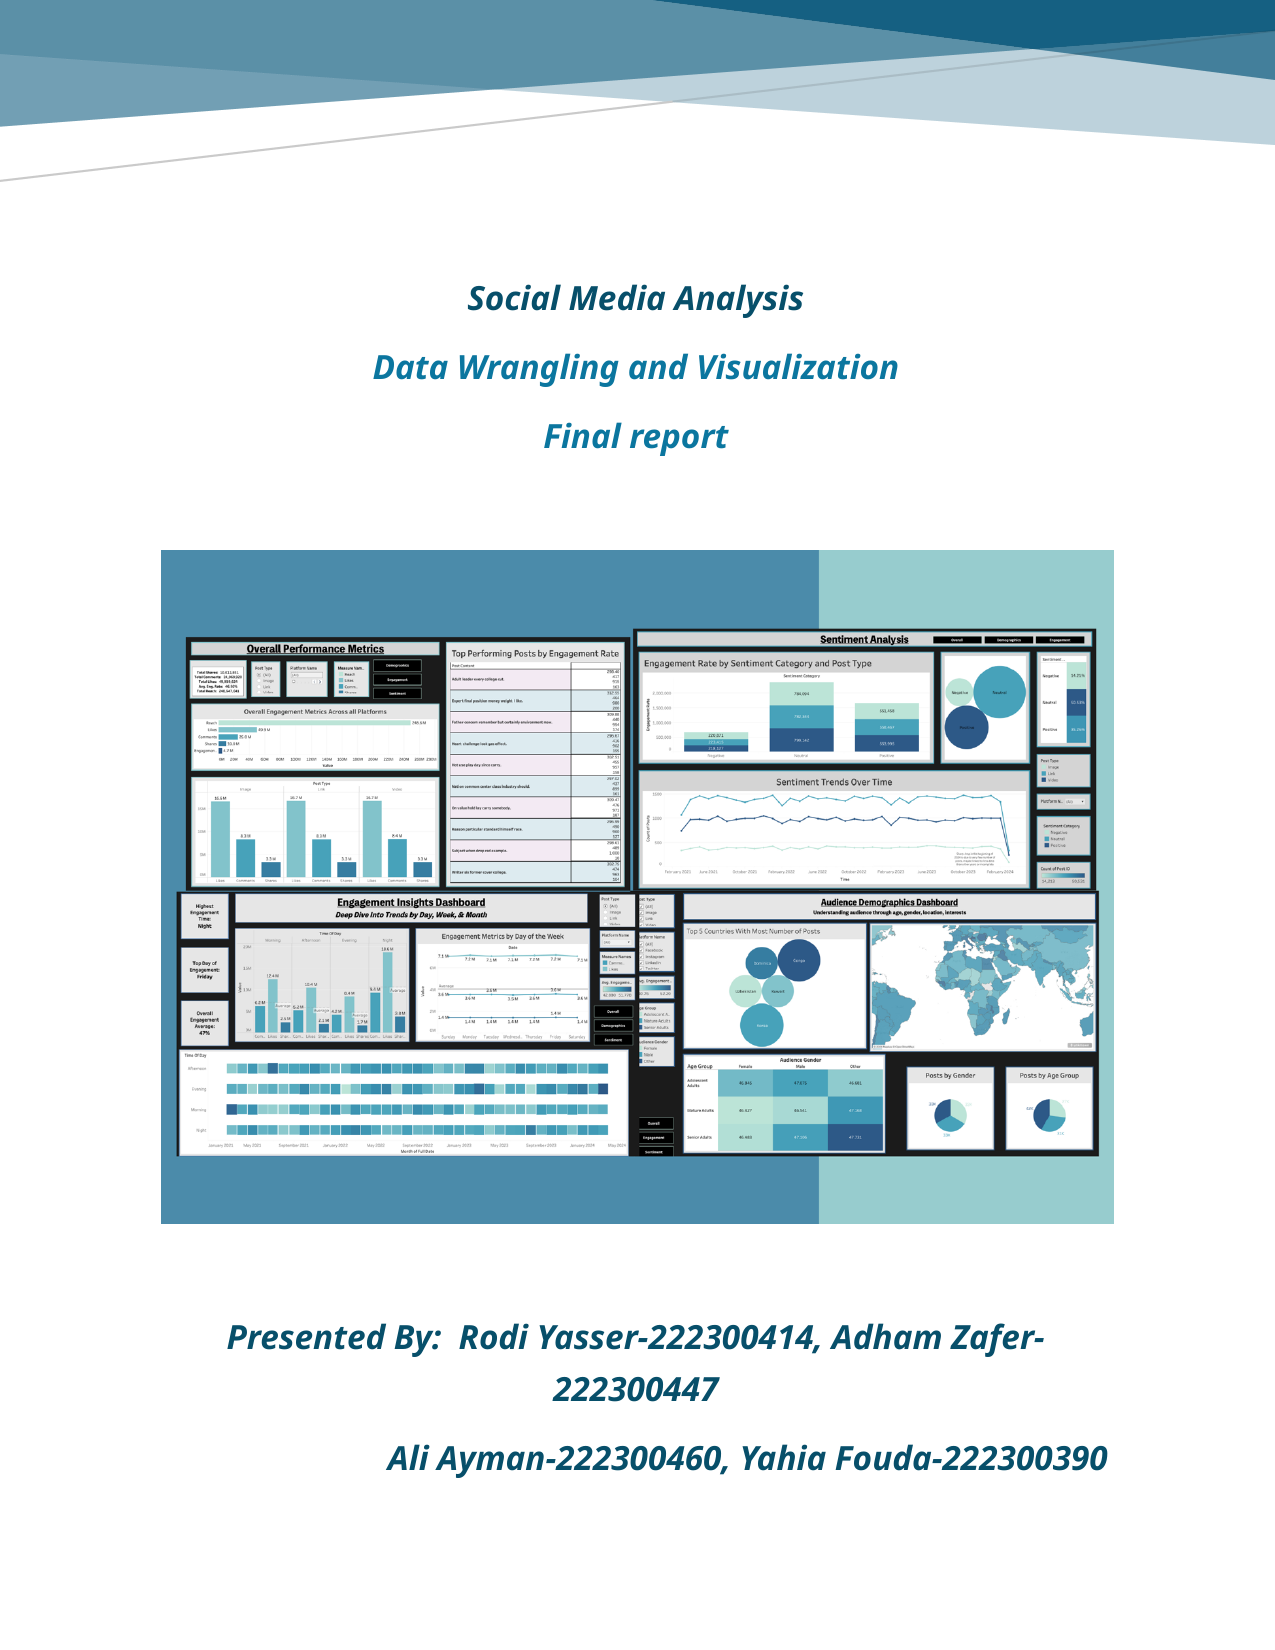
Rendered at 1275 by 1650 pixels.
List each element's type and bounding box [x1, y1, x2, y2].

picture [161, 550, 1114, 1224]
picture [0, 0, 1275, 199]
